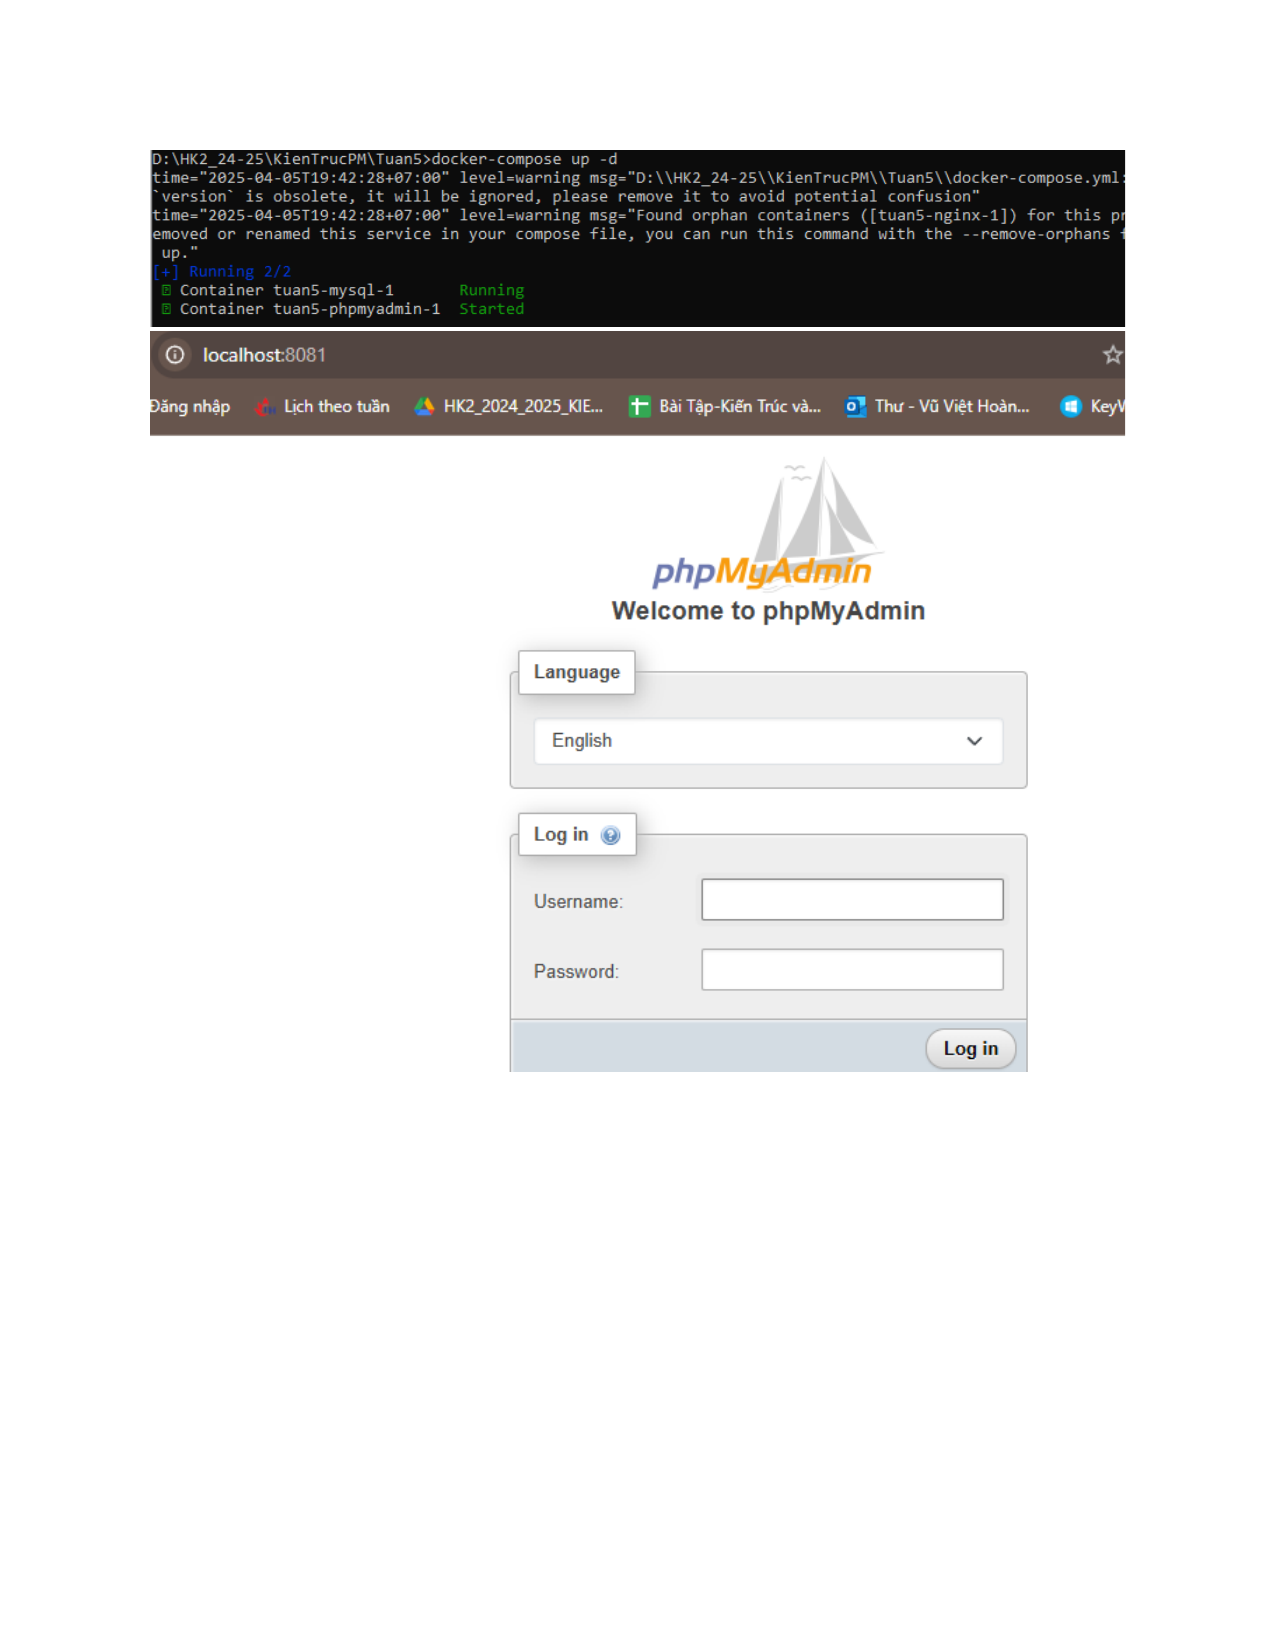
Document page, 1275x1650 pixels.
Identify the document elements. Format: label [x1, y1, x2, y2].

picture [150, 331, 1125, 1072]
picture [150, 150, 1125, 327]
